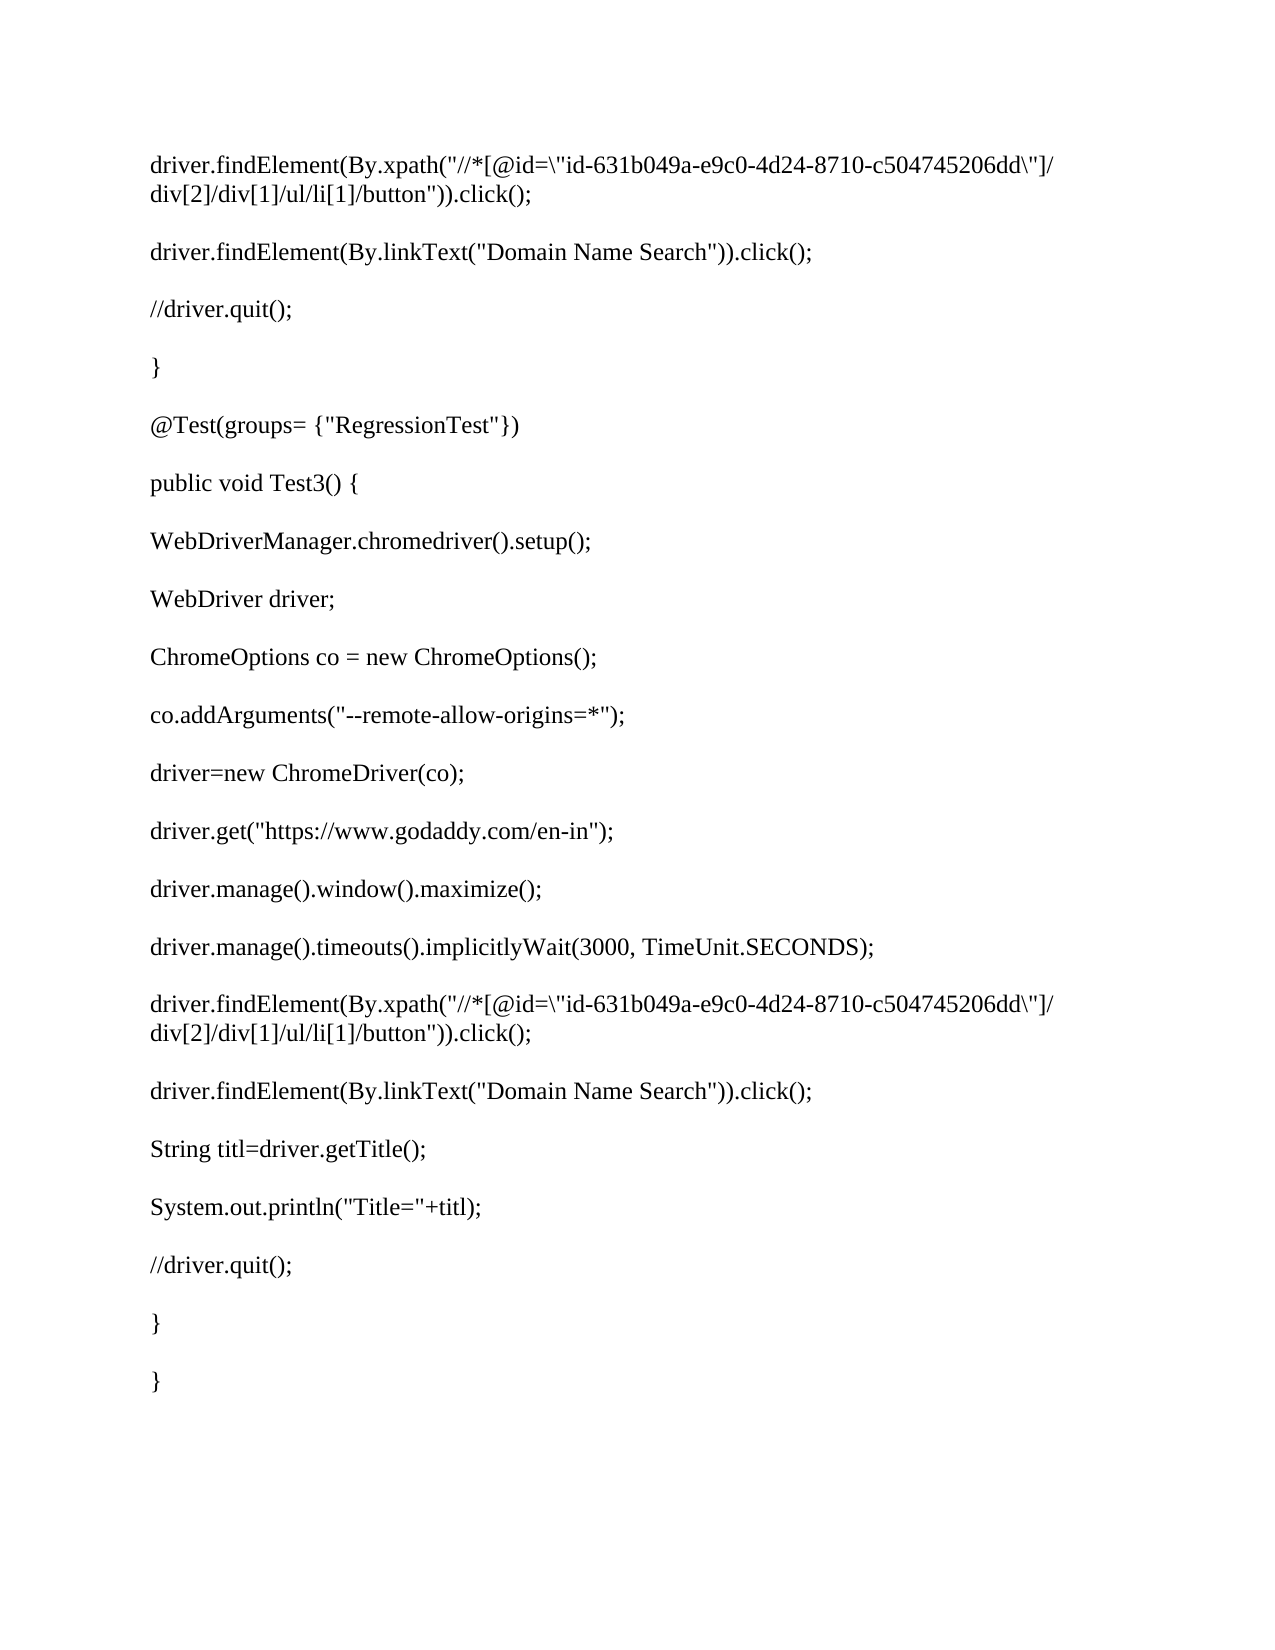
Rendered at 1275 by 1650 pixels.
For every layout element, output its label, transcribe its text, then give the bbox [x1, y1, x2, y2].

text //driver.quit(); [150, 294, 1125, 323]
text driver.findElement(By.linkText("Domain Name Search")).click(); [150, 1076, 1125, 1105]
text String titl=driver.getTitle(); [150, 1134, 1125, 1163]
text driver.get("https://www.godaddy.com/en-in"); [150, 816, 1125, 844]
text driver.findElement(By.linkText("Domain Name Search")).click(); [150, 237, 1125, 265]
text ChromeOptions co = new ChromeOptions(); [150, 642, 1125, 671]
text driver.findElement(By.xpath("//*[@id=\"id-631b049a-e9c0-4d24-8710-c504745206dd\"]/div[2]/div[1]/ul/li[1]/button")).click(); [150, 989, 1125, 1047]
text } [150, 352, 1125, 381]
text driver.manage().timeouts().implicitlyWait(3000, TimeUnit.SECONDS); [150, 932, 1125, 960]
text driver.findElement(By.xpath("//*[@id=\"id-631b049a-e9c0-4d24-8710-c504745206dd\"]/div[2]/div[1]/ul/li[1]/button")).click(); [150, 150, 1125, 207]
text @Test(groups= {"RegressionTest"}) [150, 410, 1125, 439]
text public void Test3() { [150, 468, 1125, 497]
text //driver.quit(); [150, 1250, 1125, 1279]
text System.out.println("Title="+titl); [150, 1192, 1125, 1221]
text driver=new ChromeDriver(co); [150, 758, 1125, 787]
text } [150, 1308, 1125, 1337]
text co.addArguments("--remote-allow-origins=*"); [150, 700, 1125, 729]
text } [150, 1366, 1125, 1394]
text WebDriverManager.chromedriver().setup(); [150, 526, 1125, 555]
text driver.manage().window().maximize(); [150, 874, 1125, 902]
text WebDriver driver; [150, 584, 1125, 613]
